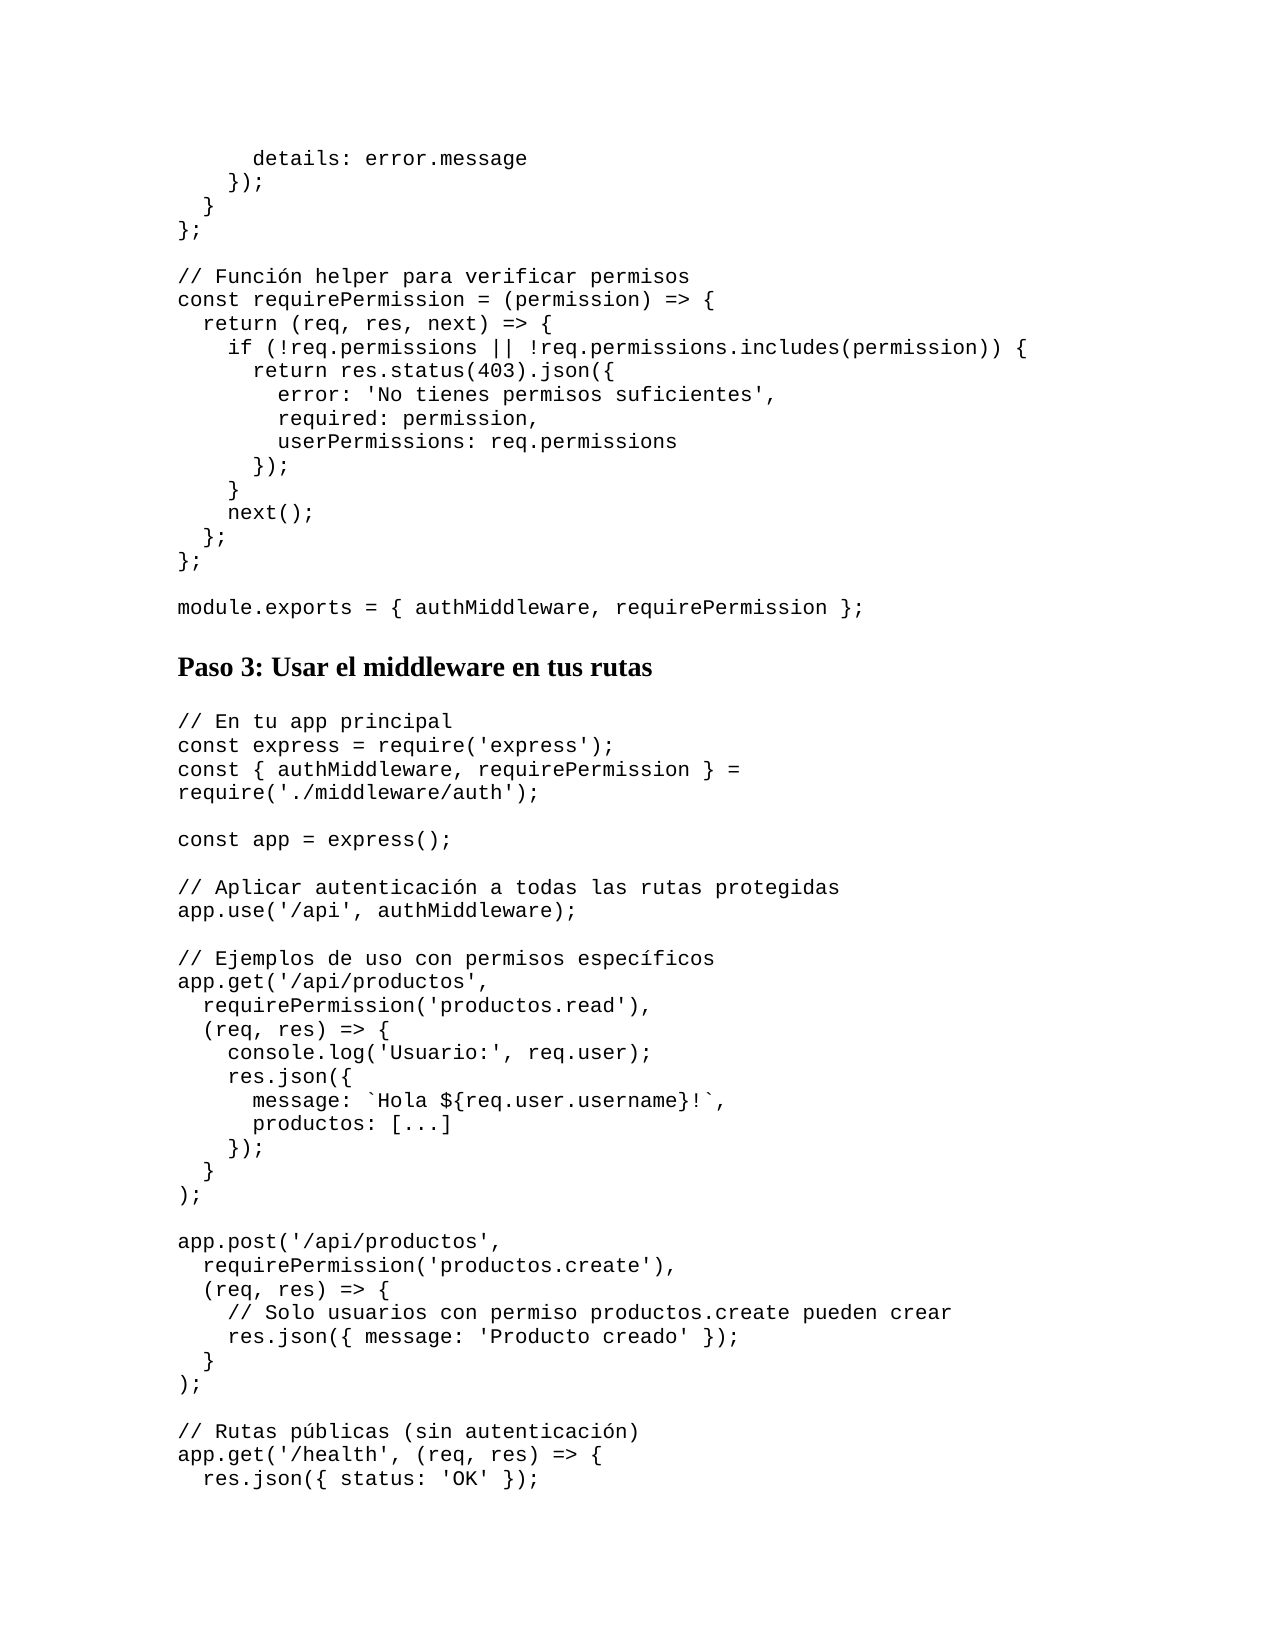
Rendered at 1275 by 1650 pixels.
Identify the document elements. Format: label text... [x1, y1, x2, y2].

text // Rutas públicas (sin autenticación) [177, 1421, 1098, 1444]
text }); [177, 455, 1098, 479]
text app.get('/health', (req, res) => { [177, 1444, 1098, 1468]
text message: `Hola ${req.user.username}!`, [177, 1089, 1098, 1113]
text requirePermission('productos.read'), [177, 995, 1098, 1019]
text } [177, 195, 1098, 218]
text // En tu app principal [177, 711, 1098, 735]
text error: 'No tienes permisos suficientes', [177, 384, 1098, 408]
text details: error.message [177, 148, 1098, 171]
text (req, res) => { [177, 1279, 1098, 1302]
text const app = express(); [177, 829, 1098, 853]
text res.json({ status: 'OK' }); [177, 1468, 1098, 1492]
text } [177, 1350, 1098, 1373]
text ); [177, 1184, 1098, 1208]
text app.get('/api/productos', [177, 971, 1098, 995]
text }; [177, 218, 1098, 242]
text app.post('/api/productos', [177, 1231, 1098, 1255]
text // Ejemplos de uso con permisos específicos [177, 948, 1098, 971]
text }); [177, 171, 1098, 195]
text }; [177, 526, 1098, 549]
text // Función helper para verificar permisos [177, 266, 1098, 289]
text (req, res) => { [177, 1019, 1098, 1042]
text productos: [...] [177, 1113, 1098, 1137]
text if (!req.permissions || !req.permissions.includes(permission)) { [177, 337, 1098, 360]
text res.json({ [177, 1066, 1098, 1089]
text } [177, 479, 1098, 502]
text // Aplicar autenticación a todas las rutas protegidas [177, 877, 1098, 900]
text return (req, res, next) => { [177, 313, 1098, 337]
text Paso 3: Usar el middleware en tus rutas [177, 650, 1098, 682]
text next(); [177, 502, 1098, 526]
text app.use('/api', authMiddleware); [177, 900, 1098, 924]
text const express = require('express'); [177, 735, 1098, 758]
text }); [177, 1137, 1098, 1161]
text ); [177, 1373, 1098, 1397]
text // Solo usuarios con permiso productos.create pueden crear [177, 1302, 1098, 1326]
text const { authMiddleware, requirePermission } = require('./middleware/auth'); [177, 758, 1098, 806]
text console.log('Usuario:', req.user); [177, 1042, 1098, 1066]
text }; [177, 549, 1098, 573]
text } [177, 1161, 1098, 1184]
text module.exports = { authMiddleware, requirePermission }; [177, 597, 1098, 621]
text const requirePermission = (permission) => { [177, 289, 1098, 313]
text required: permission, [177, 408, 1098, 431]
text requirePermission('productos.create'), [177, 1255, 1098, 1279]
text return res.status(403).json({ [177, 360, 1098, 384]
text userPermissions: req.permissions [177, 431, 1098, 455]
text res.json({ message: 'Producto creado' }); [177, 1326, 1098, 1350]
